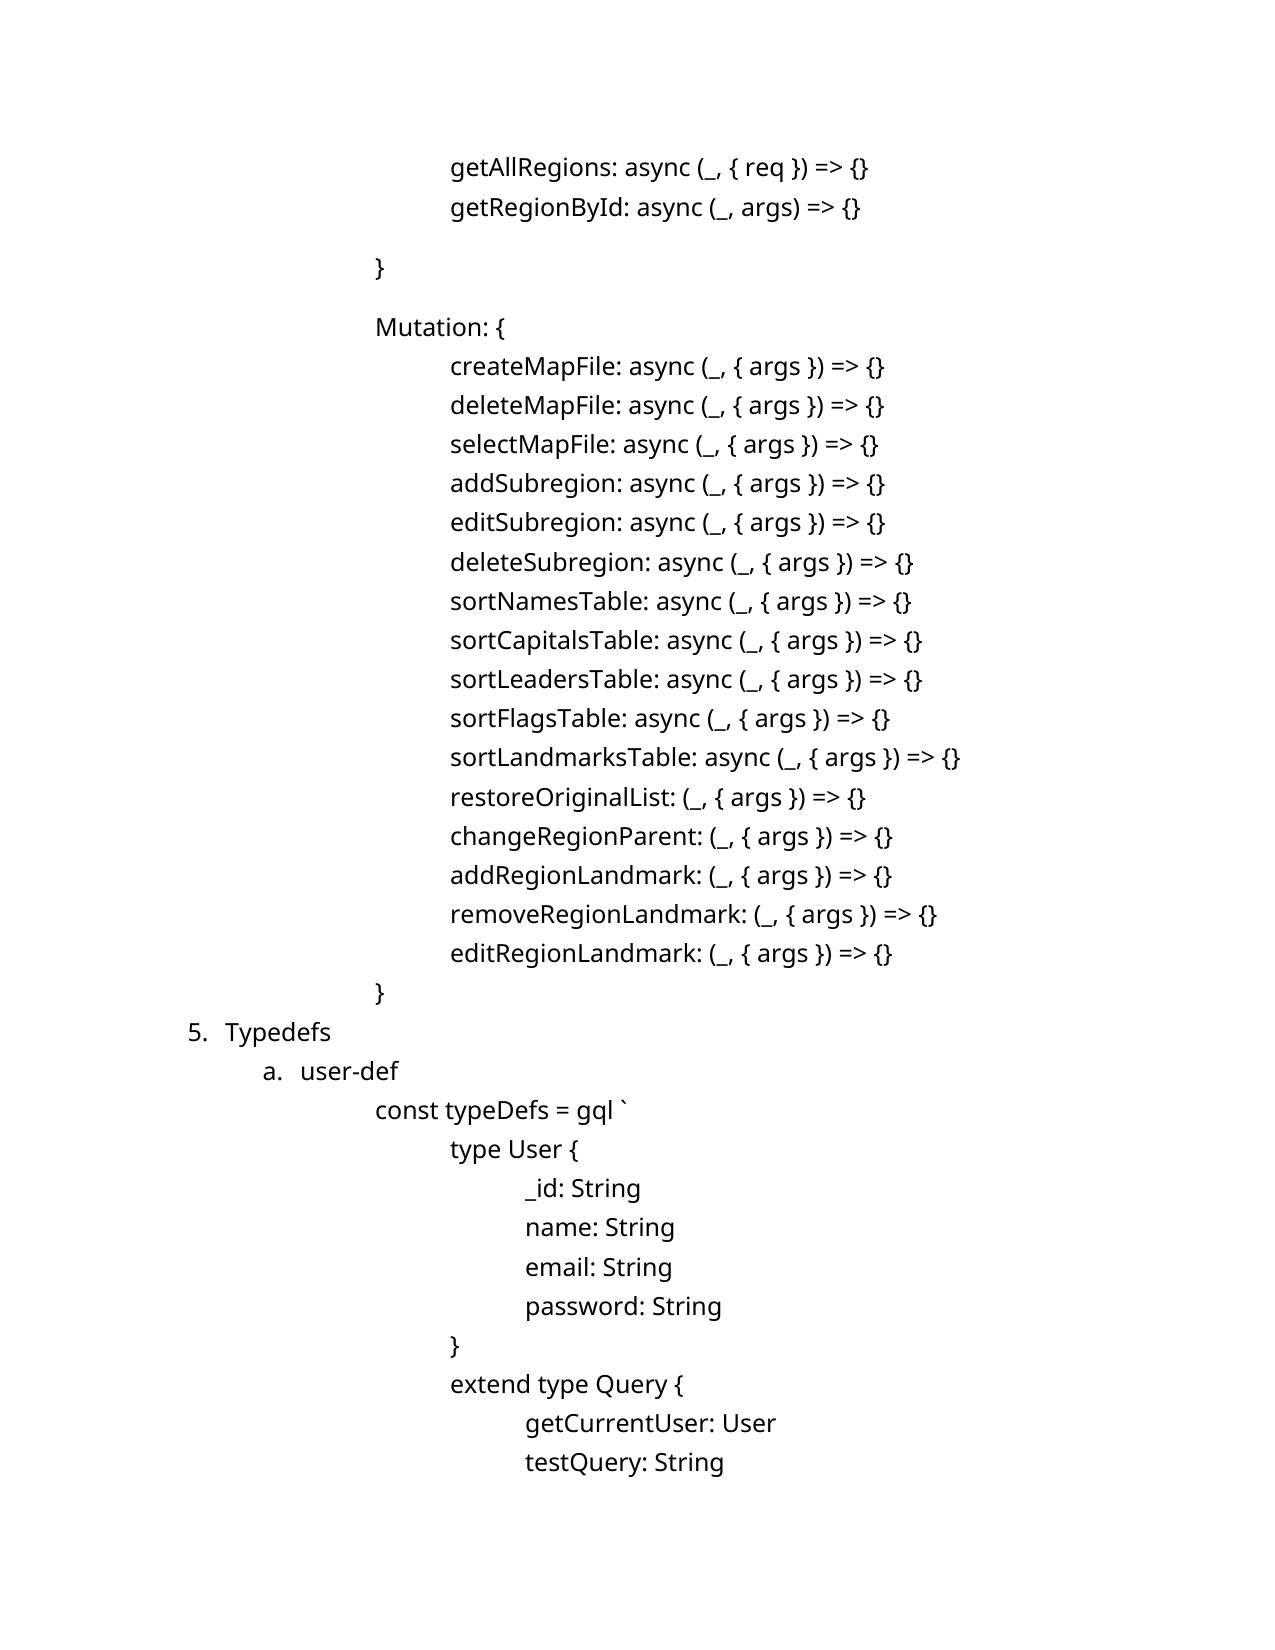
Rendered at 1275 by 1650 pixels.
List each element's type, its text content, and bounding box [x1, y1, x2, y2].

list testQuery: String [375, 1445, 1125, 1479]
list sortLandmarksTable: async (_, { args }) => {} [375, 740, 1125, 774]
list name: String [375, 1210, 1125, 1244]
list } [375, 1327, 1125, 1362]
list addRegionLandmark: (_, { args }) => {} [375, 857, 1125, 892]
list user-def [262, 1053, 1125, 1087]
list editSubregion: async (_, { args }) => {} [375, 505, 1125, 539]
list selectMapFile: async (_, { args }) => {} [375, 427, 1125, 461]
list email: String [375, 1249, 1125, 1283]
list type User { [375, 1132, 1125, 1166]
list changeRegionParent: (_, { args }) => {} [375, 818, 1125, 852]
list } [300, 975, 1125, 1009]
list getRegionById: async (_, args) => {} [375, 189, 1125, 223]
list const typeDefs = gql ` [375, 1092, 1125, 1127]
list sortNamesTable: async (_, { args }) => {} [375, 583, 1125, 617]
list restoreOriginalList: (_, { args }) => {} [375, 779, 1125, 813]
list extend type Query { [375, 1367, 1125, 1401]
list deleteSubregion: async (_, { args }) => {} [375, 544, 1125, 578]
list _id: String [375, 1171, 1125, 1205]
list addSubregion: async (_, { args }) => {} [375, 466, 1125, 500]
list createMapFile: async (_, { args }) => {} [375, 348, 1125, 382]
list Mutation: { [300, 309, 1125, 343]
list deleteMapFile: async (_, { args }) => {} [375, 387, 1125, 422]
list Typedefs [187, 1014, 1125, 1048]
list getCurrentUser: User [375, 1406, 1125, 1440]
list getAllRegions: async (_, { req }) => {} [375, 150, 1125, 184]
list editRegionLandmark: (_, { args }) => {} [375, 936, 1125, 970]
list sortFlagsTable: async (_, { args }) => {} [375, 701, 1125, 735]
text } [150, 249, 1125, 283]
list sortCapitalsTable: async (_, { args }) => {} [375, 622, 1125, 657]
list sortLeadersTable: async (_, { args }) => {} [375, 662, 1125, 696]
list password: String [375, 1288, 1125, 1322]
list removeRegionLandmark: (_, { args }) => {} [375, 897, 1125, 931]
